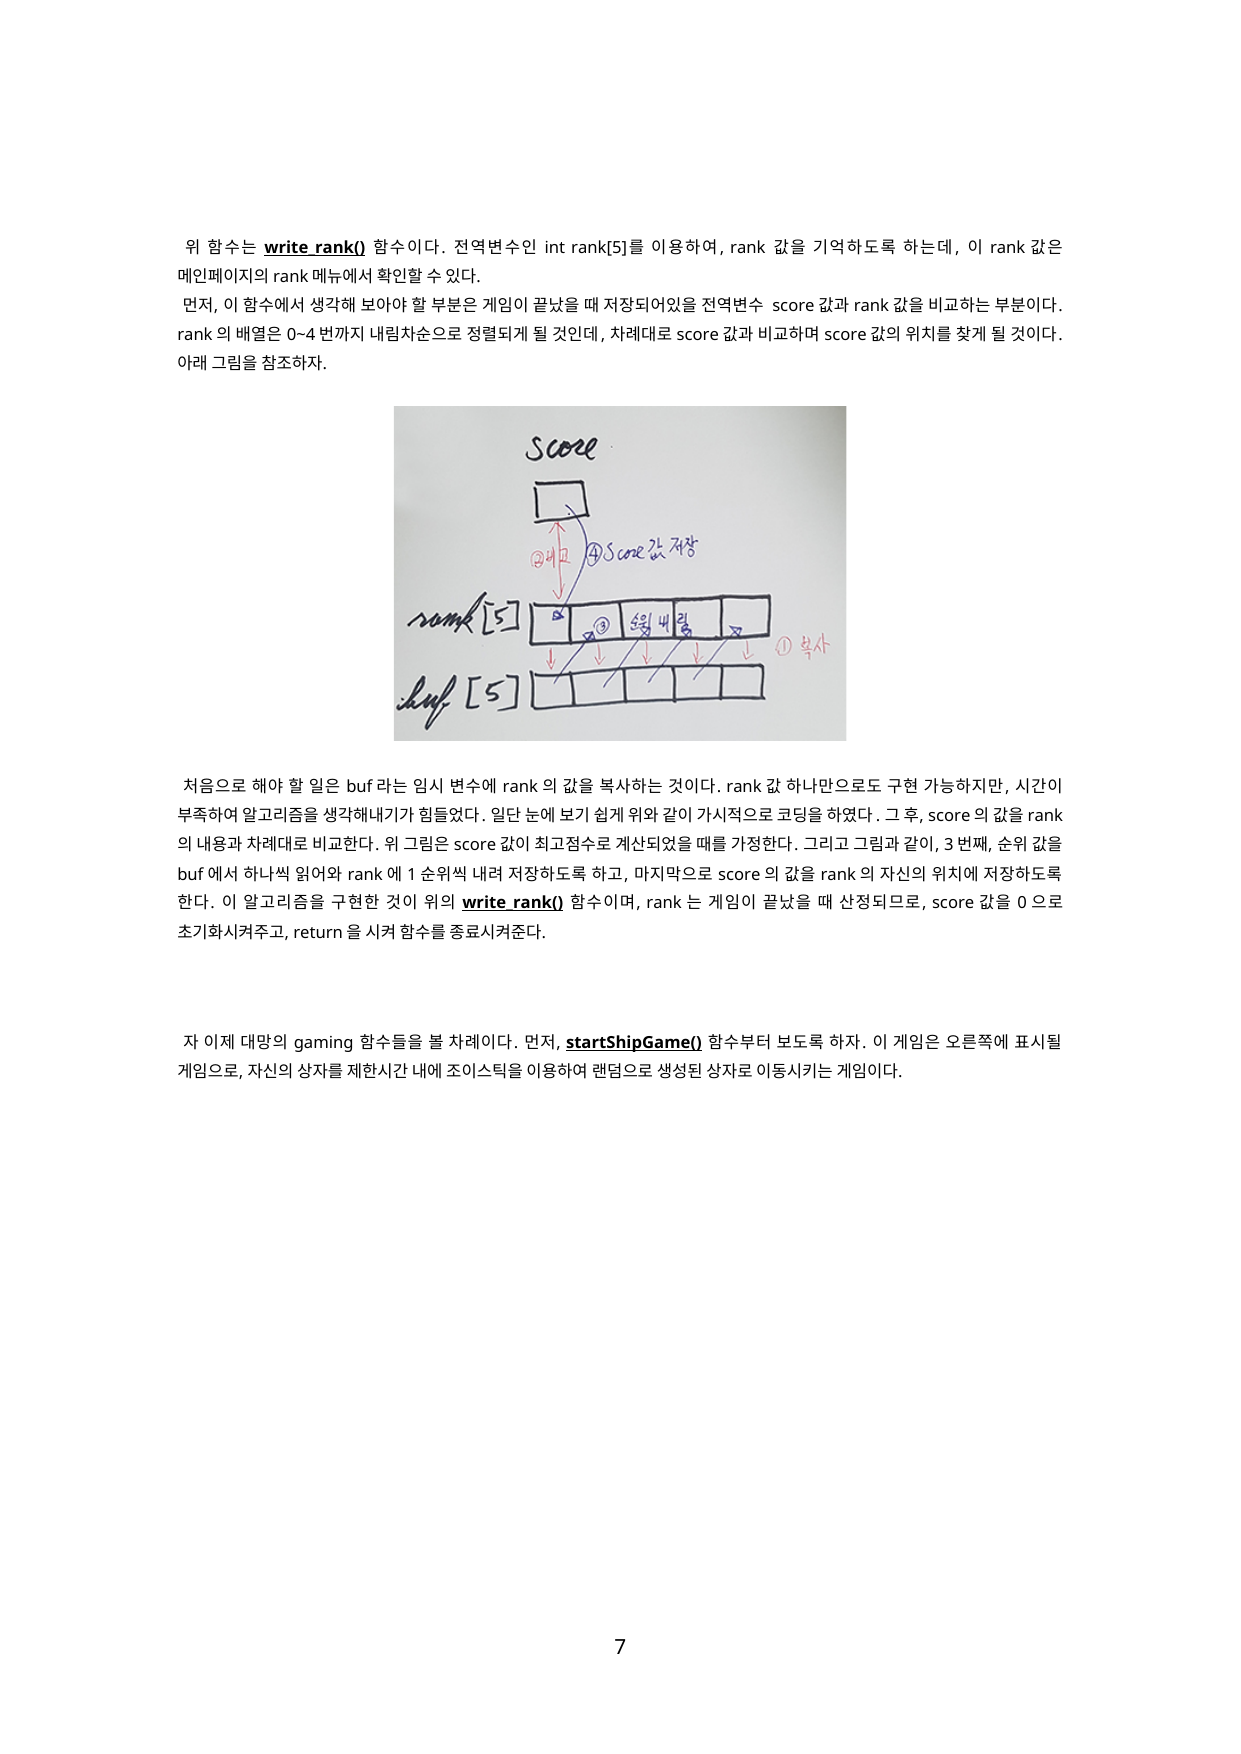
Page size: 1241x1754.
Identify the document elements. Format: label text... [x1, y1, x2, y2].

text 자 이제 대망의 gaming 함수들을 볼 차례이다. 먼저, startShipGame() 함수부터 보도록 하자. 이 게임은 오른쪽에 표시될 게임으로, 자신의 상자를 제한시간 내에 조이스틱을 이용하여 랜덤으로 생성된 상자로 이동시키는 게임이다. [177, 1029, 1063, 1083]
text 위 함수는 write_rank() 함수이다. 전역변수인 int rank[5]를 이용하여, rank 값을 기억하도록 하는데, 이 rank값은 메인페이지의 rank메뉴에서 확인할 수 있다. [177, 234, 1063, 287]
text 먼저, 이 함수에서 생각해 보아야 할 부분은 게임이 끝났을 때 저장되어있을 전역변수 score값과 rank값을 비교하는 부분이다. rank의 배열은 0~4번까지 내림차순으로 정렬되게 될 것인데, 차례대로 score값과 비교하며 score값의 위치를 찾게 될 것이다. 아래 그림을 참조하자. [177, 292, 1063, 374]
text 처음으로 해야 할 일은 buf라는 임시 변수에 rank의 값을 복사하는 것이다. rank값 하나만으로도 구현 가능하지만, 시간이 부족하여 알고리즘을 생각해내기가 힘들었다. 일단 눈에 보기 쉽게 위와 같이 가시적으로 코딩을 하였다. 그 후, score의 값을 rank의 내용과 차례대로 비교한다. 위 그림은 score값이 최고점수로 계산되었을 때를 가정한다. 그리고 그림과 같이, 3번째, 순위 값을 buf에서 하나씩 읽어와 rank에 1순위씩 내려 저장하도록 하고, 마지막으로 score의 값을 rank의 자신의 위치에 저장하도록 한다. 이 알고리즘을 구현한 것이 위의 write_rank() 함수이며, rank는 게임이 끝났을 때 산정되므로, score값을 0으로 초기화시켜주고, return을 시켜 함수를 종료시켜준다. [177, 773, 1063, 943]
picture [393, 406, 847, 741]
